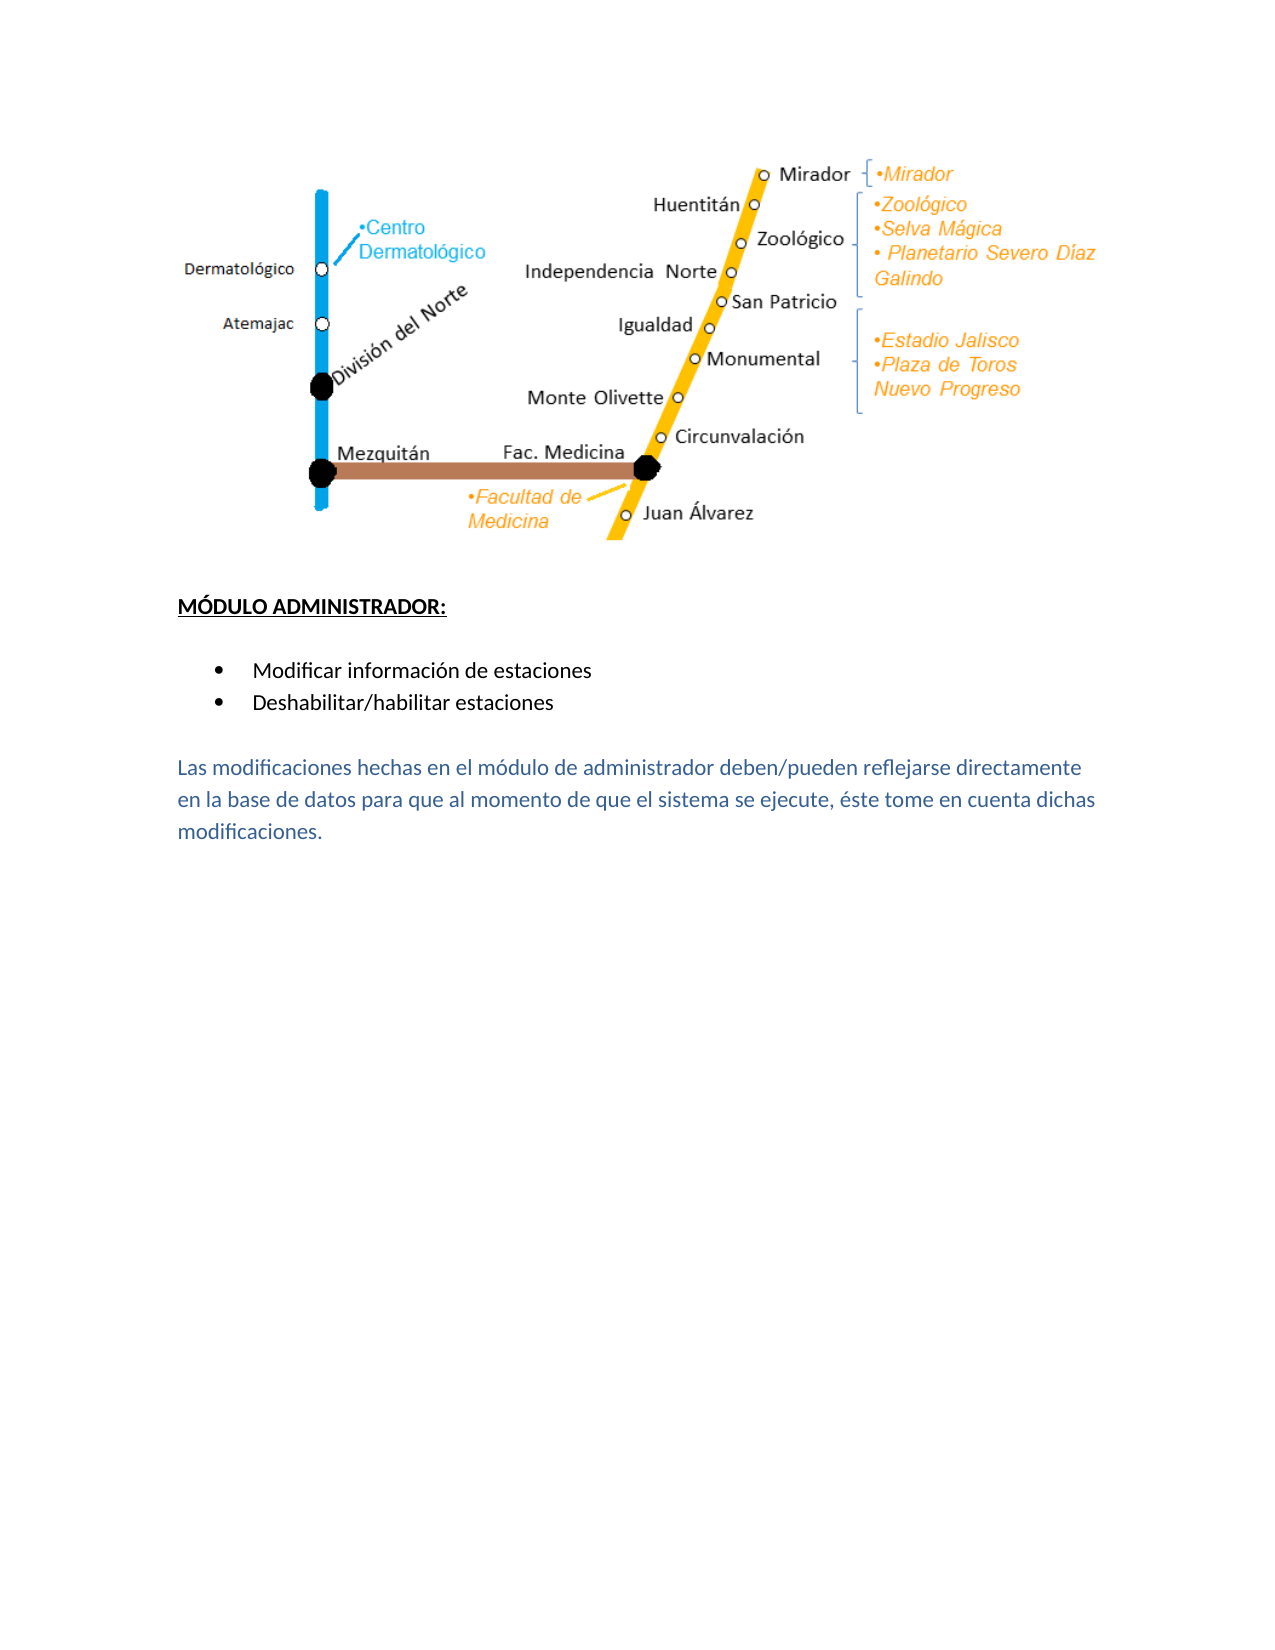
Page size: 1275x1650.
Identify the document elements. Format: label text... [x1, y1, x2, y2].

list Modificar información de estaciones [215, 656, 1098, 684]
list Deshabilitar/habilitar estaciones [215, 688, 1098, 716]
list MÓDULO ADMINISTRADOR: [177, 592, 1098, 620]
text Las modificaciones hechas en el módulo de administrador deben/pueden reflejarse directamente en la base de datos para que al momento de que el sistema se ejecute, éste tome en cuenta dichas modificaciones. [177, 753, 1098, 845]
picture [177, 147, 1098, 556]
